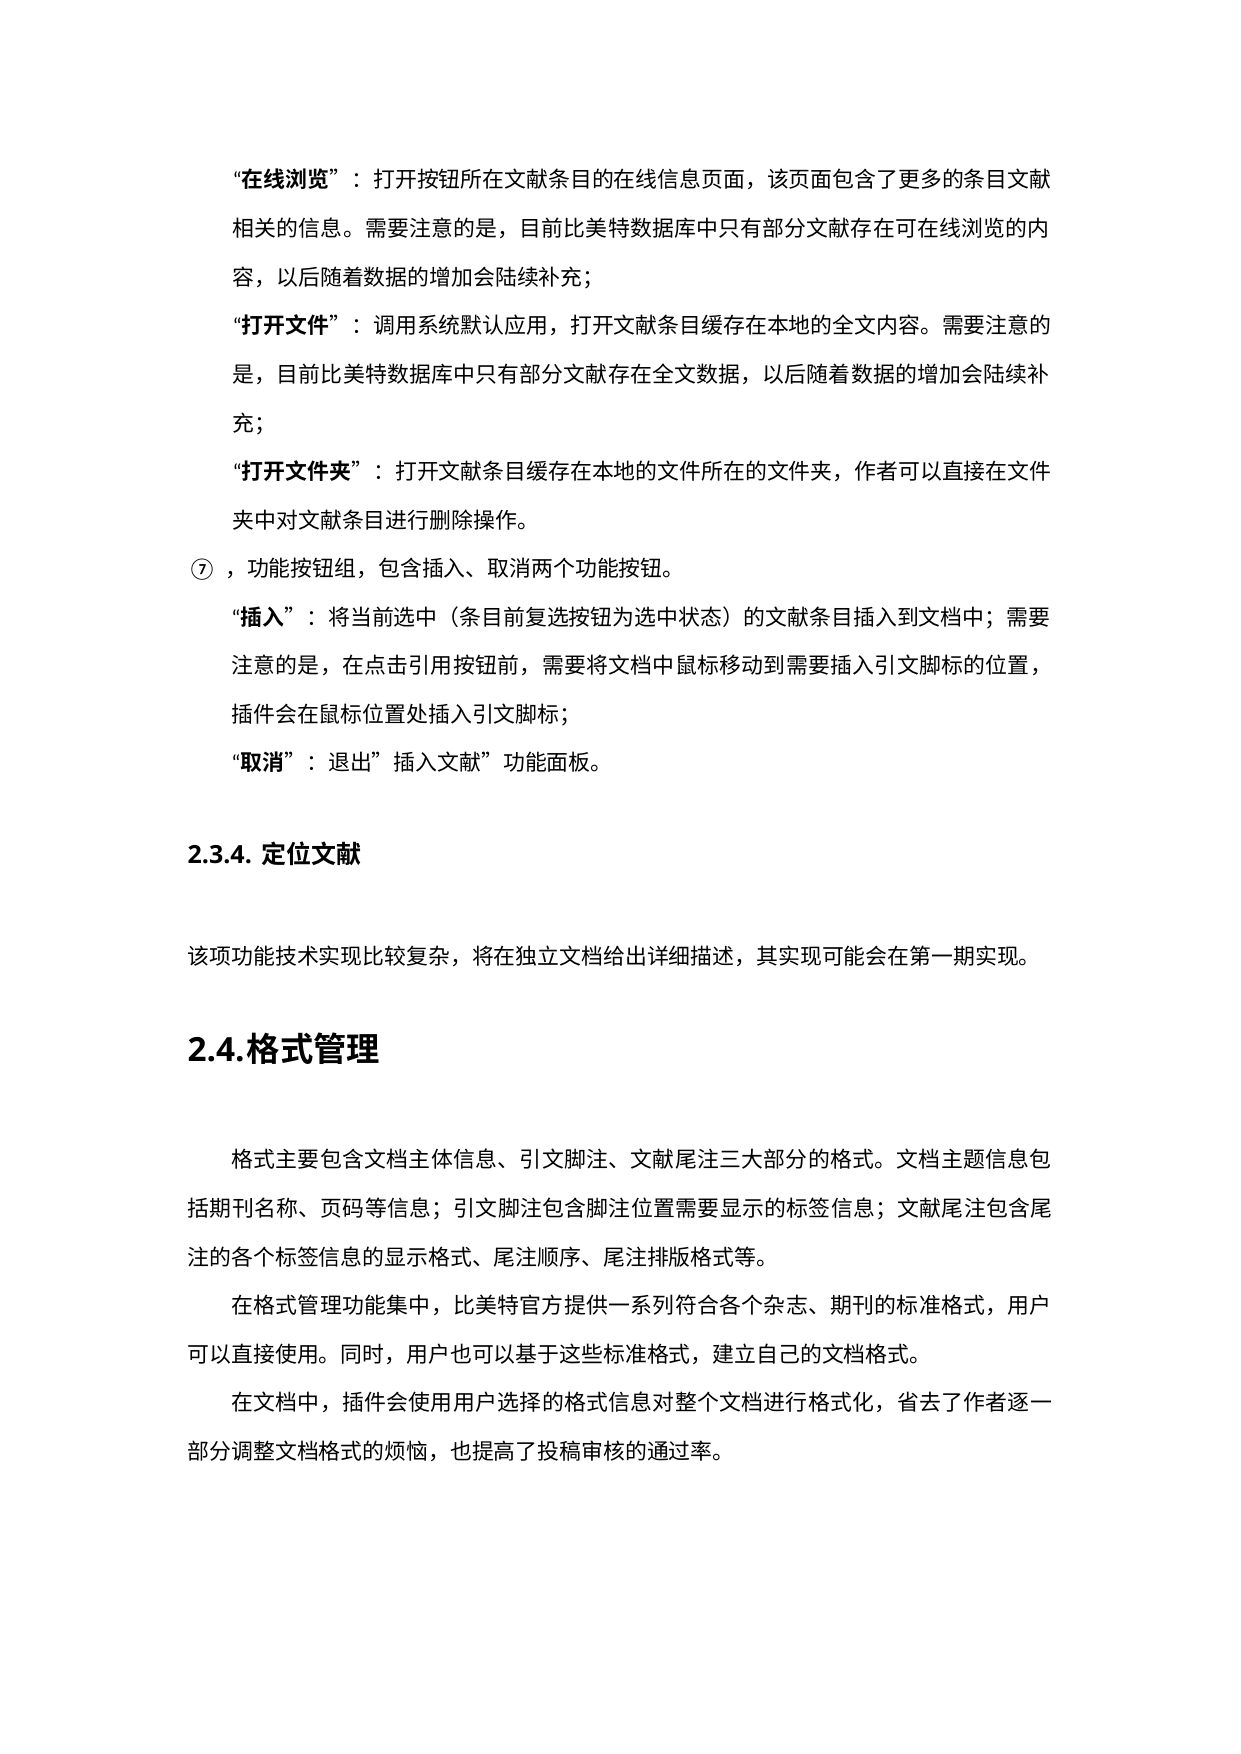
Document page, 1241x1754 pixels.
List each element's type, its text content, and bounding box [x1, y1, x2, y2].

list “打开文件夹”：打开文献条目缓存在本地的文件所在的文件夹，作者可以直接在文件夹中对文献条目进行删除操作。 [232, 454, 1053, 535]
list “打开文件”：调用系统默认应用，打开文献条目缓存在本地的全文内容。需要注意的是，目前比美特数据库中只有部分文献存在全文数据，以后随着数据的增加会陆续补充； [232, 308, 1053, 438]
list “取消”：退出”插入文献”功能面板。 [231, 745, 1053, 777]
list ，功能按钮组，包含插入、取消两个功能按钮。 [187, 551, 1053, 583]
text 该项功能技术实现比较复杂，将在独立文档给出详细描述，其实现可能会在第一期实现。 [187, 939, 1053, 971]
subtitle 定位文献 [187, 820, 1053, 885]
list “插入”：将当前选中（条目前复选按钮为选中状态）的文献条目插入到文档中；需要注意的是，在点击引用按钮前，需要将文档中鼠标移动到需要插入引文脚标的位置，插件会在鼠标位置处插入引文脚标； [231, 599, 1053, 729]
text 格式主要包含文档主体信息、引文脚注、文献尾注三大部分的格式。文档主题信息包括期刊名称、页码等信息；引文脚注包含脚注位置需要显示的标签信息；文献尾注包含尾注的各个标签信息的显示格式、尾注顺序、尾注排版格式等。 [187, 1142, 1053, 1272]
list “在线浏览”：打开按钮所在文献条目的在线信息页面，该页面包含了更多的条目文献相关的信息。需要注意的是，目前比美特数据库中只有部分文献存在可在线浏览的内容，以后随着数据的增加会陆续补充； [232, 162, 1053, 292]
subtitle 格式管理 [187, 1014, 1053, 1079]
text 在文档中，插件会使用用户选择的格式信息对整个文档进行格式化，省去了作者逐一部分调整文档格式的烦恼，也提高了投稿审核的通过率。 [187, 1384, 1053, 1466]
text 在格式管理功能集中，比美特官方提供一系列符合各个杂志、期刊的标准格式，用户可以直接使用。同时，用户也可以基于这些标准格式，建立自己的文档格式。 [187, 1287, 1053, 1369]
